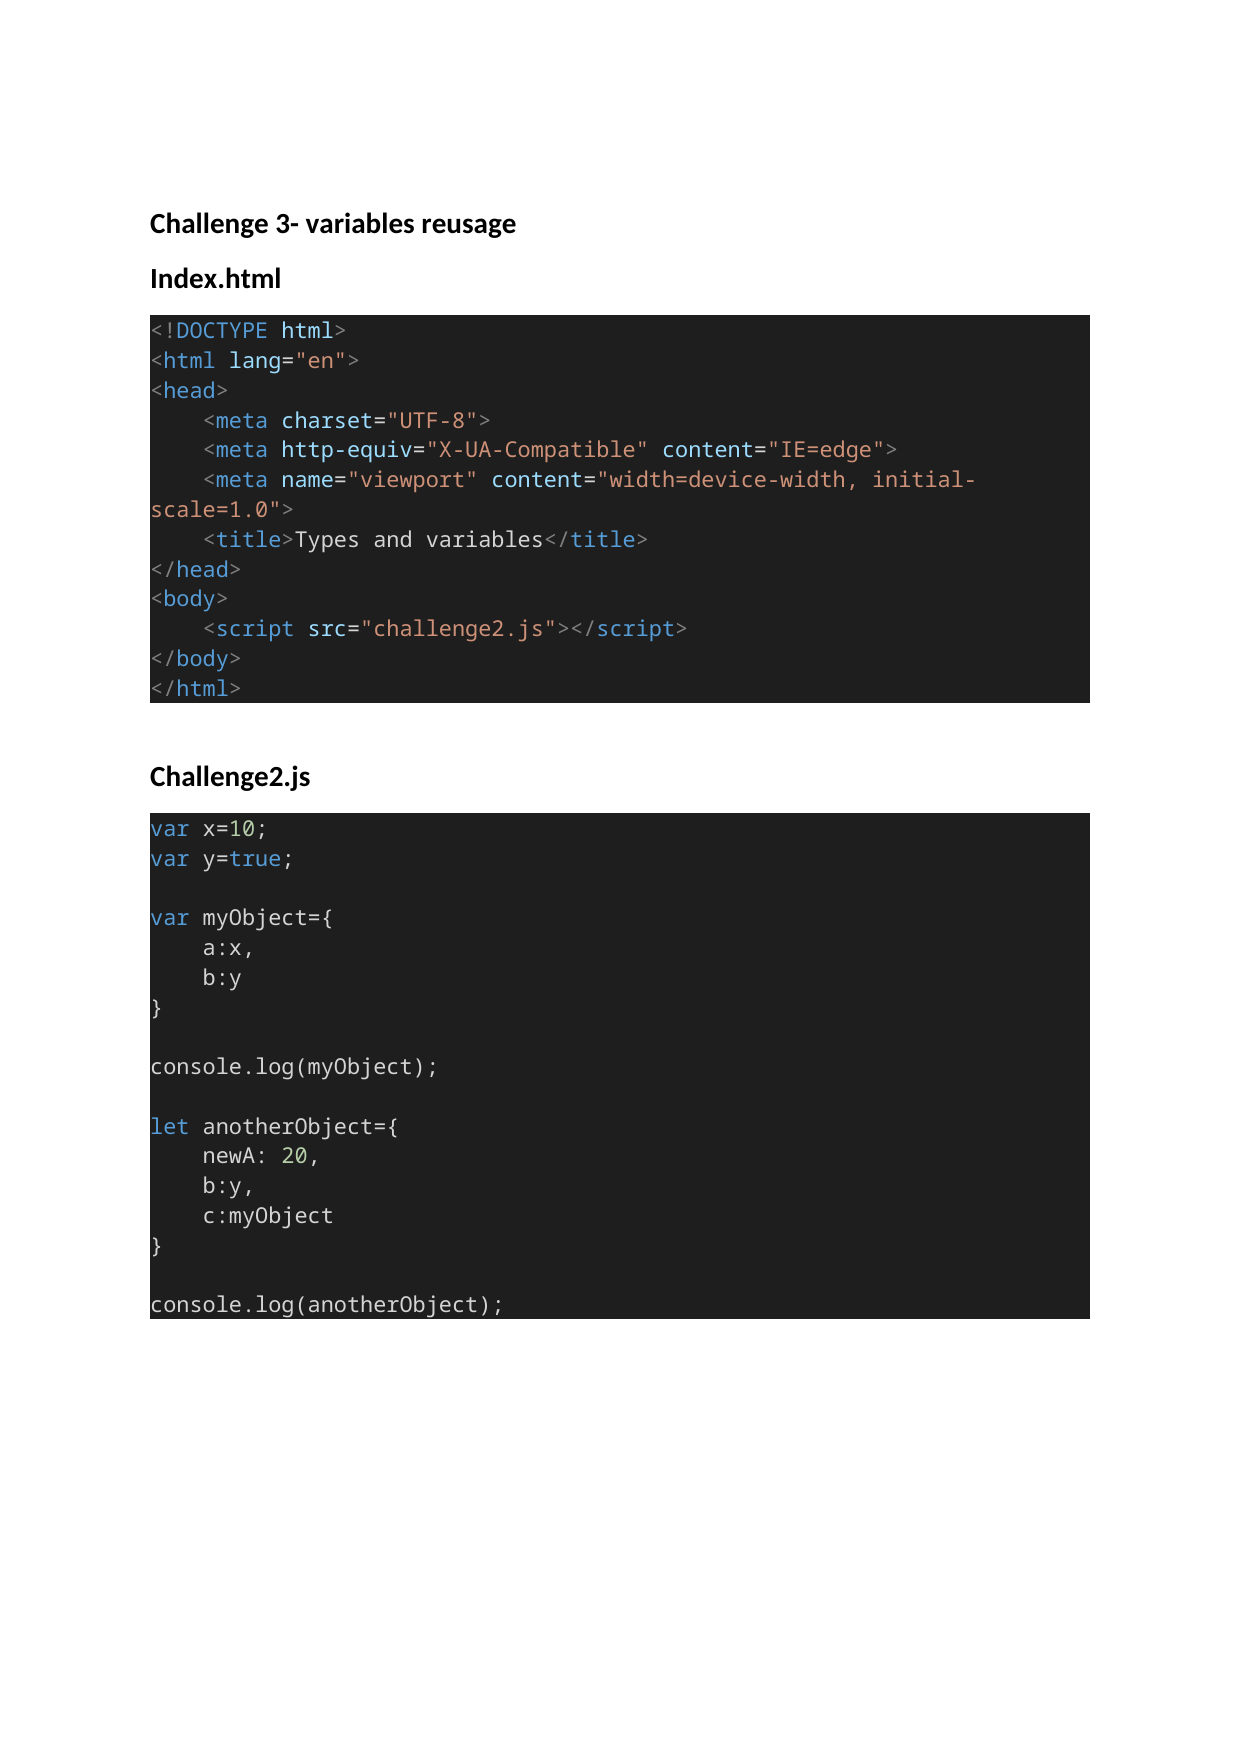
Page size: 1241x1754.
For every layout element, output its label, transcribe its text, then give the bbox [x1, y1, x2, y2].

text </body> [150, 643, 1090, 673]
text newA: 20, [150, 1141, 1090, 1170]
text <head> [150, 375, 1090, 405]
text </head> [150, 554, 1090, 583]
text Index.html [150, 260, 1090, 296]
text c:myObject [150, 1200, 1090, 1230]
text <meta http-equiv="X-UA-Compatible" content="IE=edge"> [150, 434, 1090, 464]
text console.log(anotherObject); [150, 1289, 1090, 1319]
text <html lang="en"> [150, 345, 1090, 375]
text <script src="challenge2.js"></script> [150, 613, 1090, 643]
text <body> [150, 583, 1090, 613]
text b:y, [150, 1170, 1090, 1200]
text let anotherObject={ [150, 1111, 1090, 1141]
text <meta charset="UTF-8"> [150, 405, 1090, 434]
text </html> [150, 673, 1090, 703]
text b:y [150, 962, 1090, 992]
text var y=true; [150, 843, 1090, 872]
text <meta name="viewport" content="width=device-width, initial-scale=1.0"> [150, 464, 1090, 524]
text <!DOCTYPE html> [150, 315, 1090, 345]
text } [150, 1230, 1090, 1260]
text var x=10; [150, 813, 1090, 843]
text console.log(myObject); [150, 1051, 1090, 1081]
text Challenge2.js [150, 758, 1090, 793]
text var myObject={ [150, 902, 1090, 932]
text a:x, [150, 932, 1090, 962]
text <title>Types and variables</title> [150, 524, 1090, 554]
text } [150, 992, 1090, 1021]
text Challenge 3- variables reusage [150, 205, 1090, 241]
